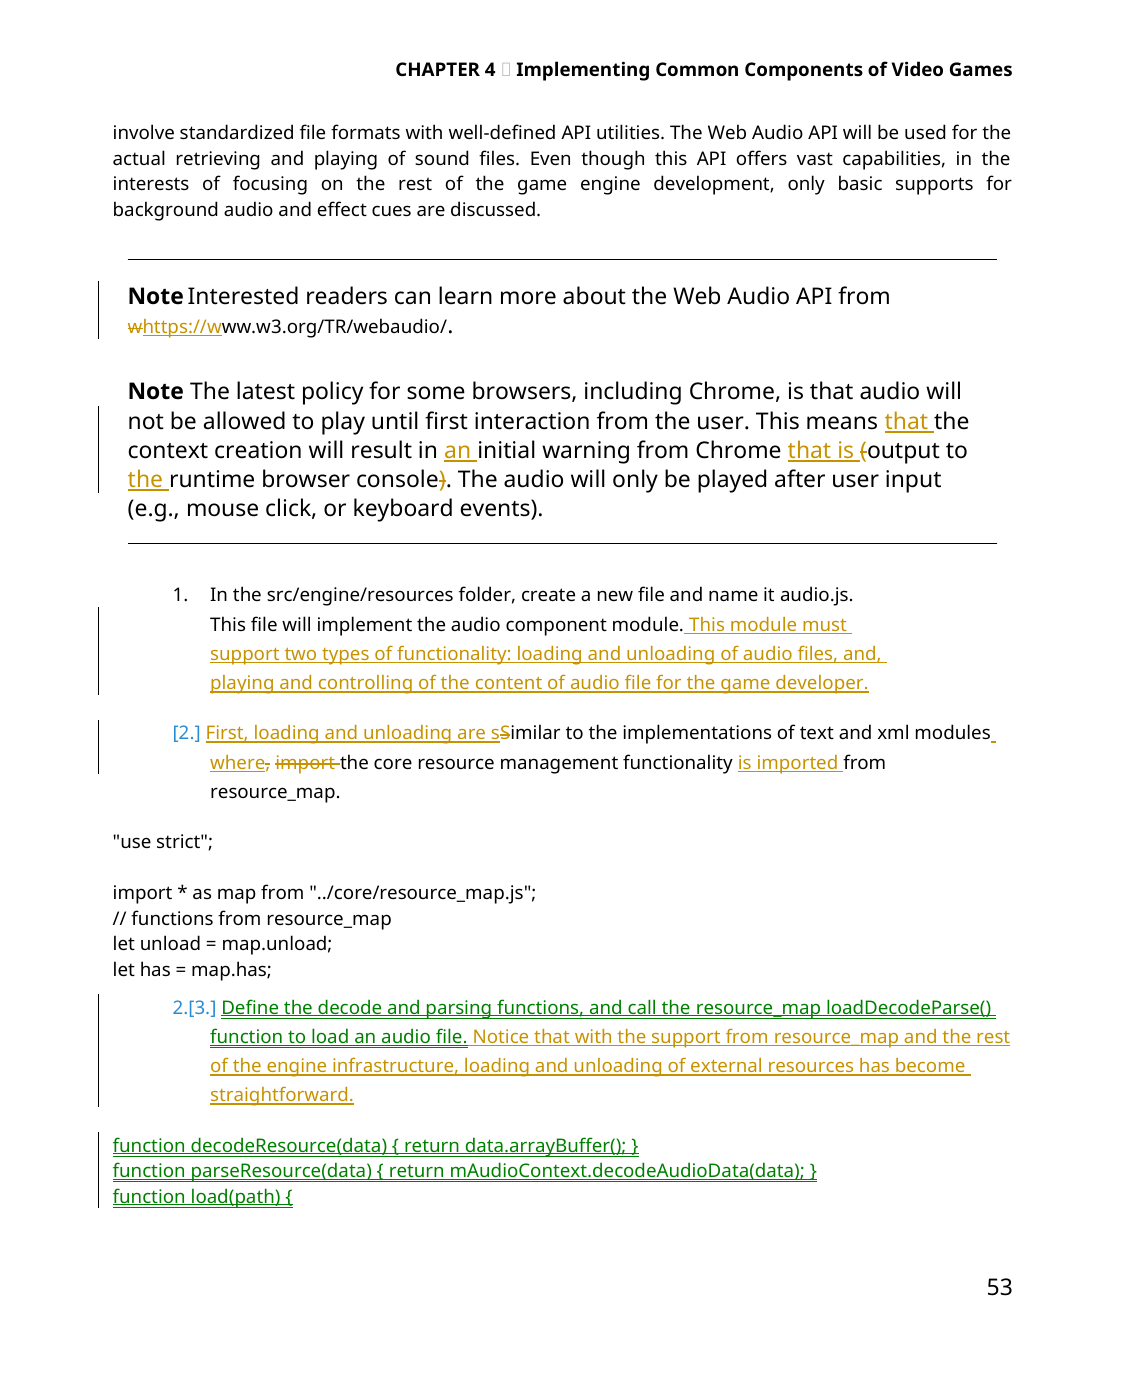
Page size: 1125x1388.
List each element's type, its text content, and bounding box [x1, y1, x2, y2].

list In the src/engine/resources folder, create a new file and name it audio.js. This file will implement the audio component module. [172, 582, 892, 695]
text Note The latest policy for some browsers, including Chrome, is that audio will not be allowed to play until first interaction from the user. This means the context creation will result in initial warning from Chrome output to runtime browser console. The audio will only be played after user input (e.g., mouse click, or keyboard events). [127, 355, 997, 544]
text let has = map.has; [112, 956, 1012, 981]
text // functions from resource_map [112, 905, 1012, 930]
text "use strict"; [112, 828, 1012, 854]
list imilar to the implementations of text and xml modules the core resource management functionality from resource_map. [172, 720, 1012, 804]
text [112, 119, 1012, 221]
text import * as map from "../core/resource_map.js"; [112, 879, 1012, 905]
text Note Interested readers can learn more about the Web Audio API from ww.w3.org/TR/webaudio/. [127, 260, 997, 339]
text let unload = map.unload; [112, 930, 1012, 956]
